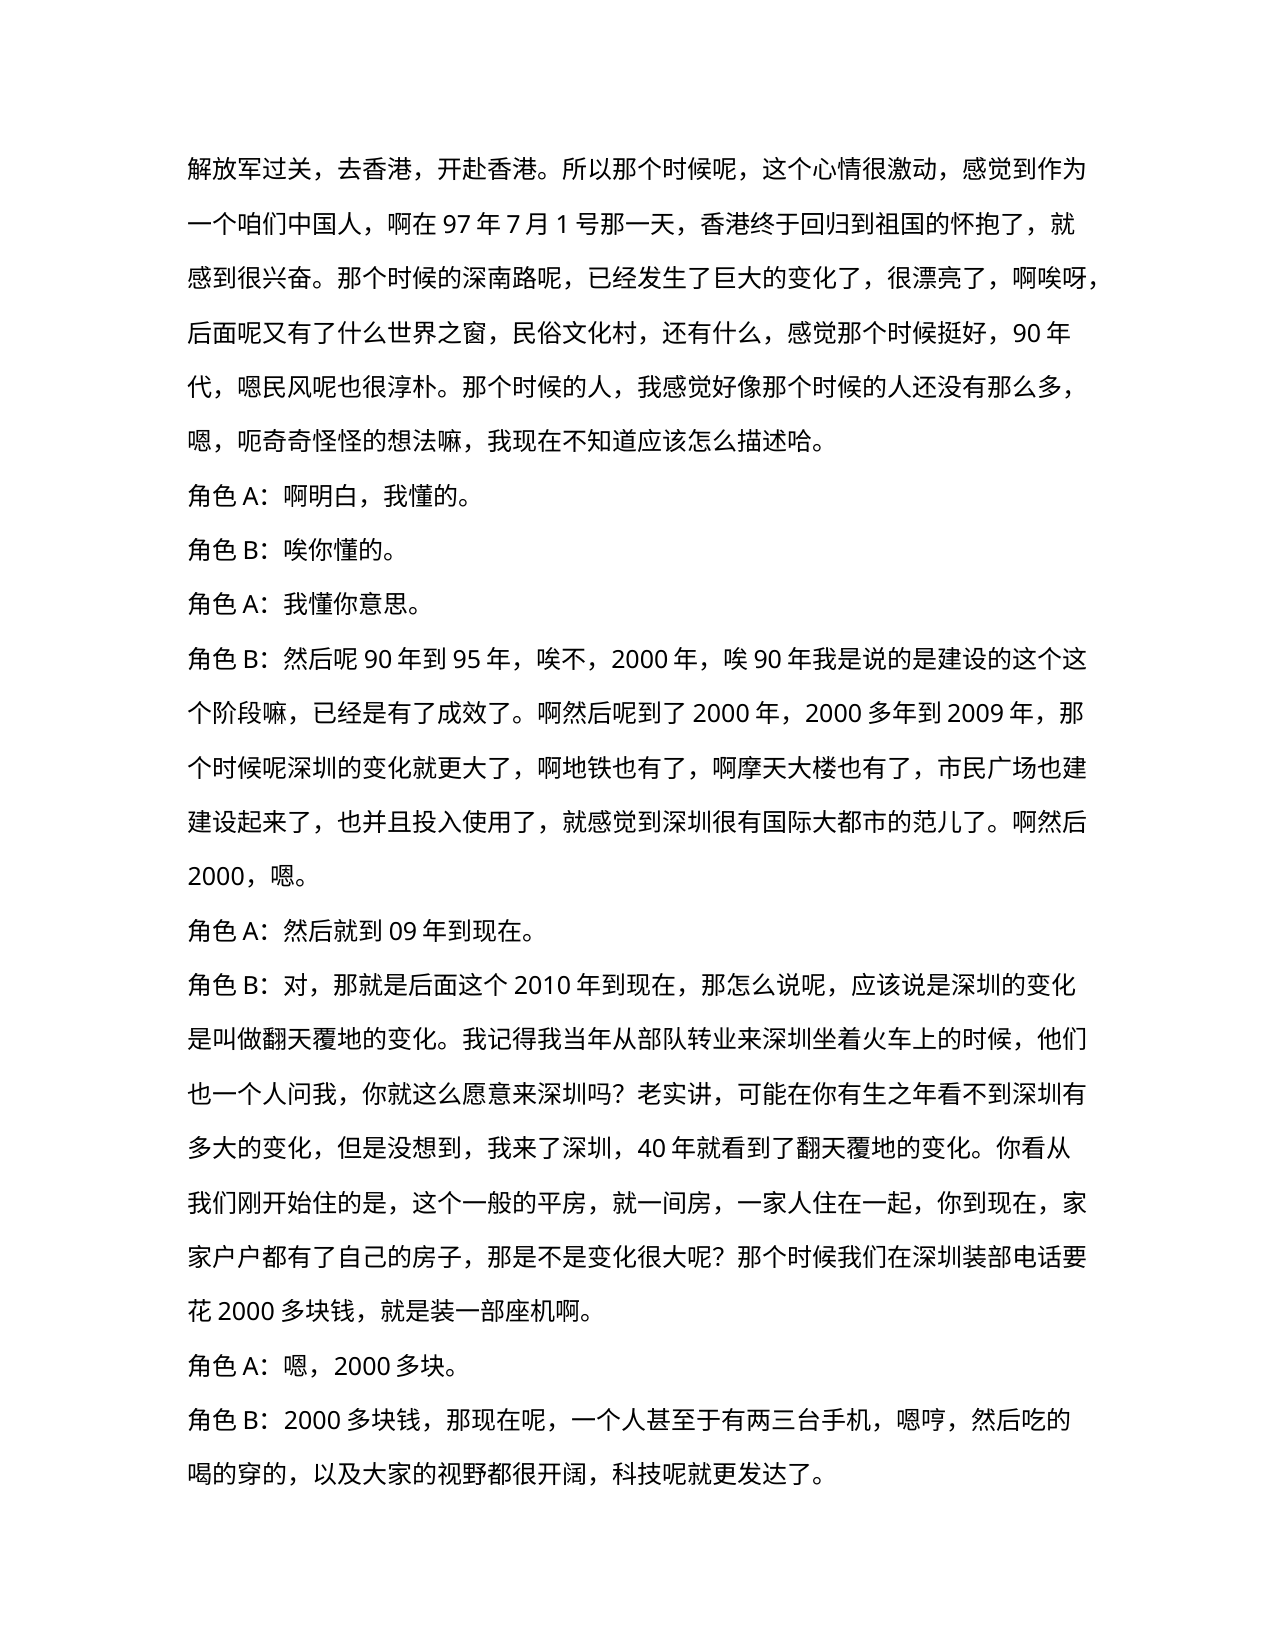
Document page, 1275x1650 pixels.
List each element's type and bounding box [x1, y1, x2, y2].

text [187, 150, 1087, 1491]
